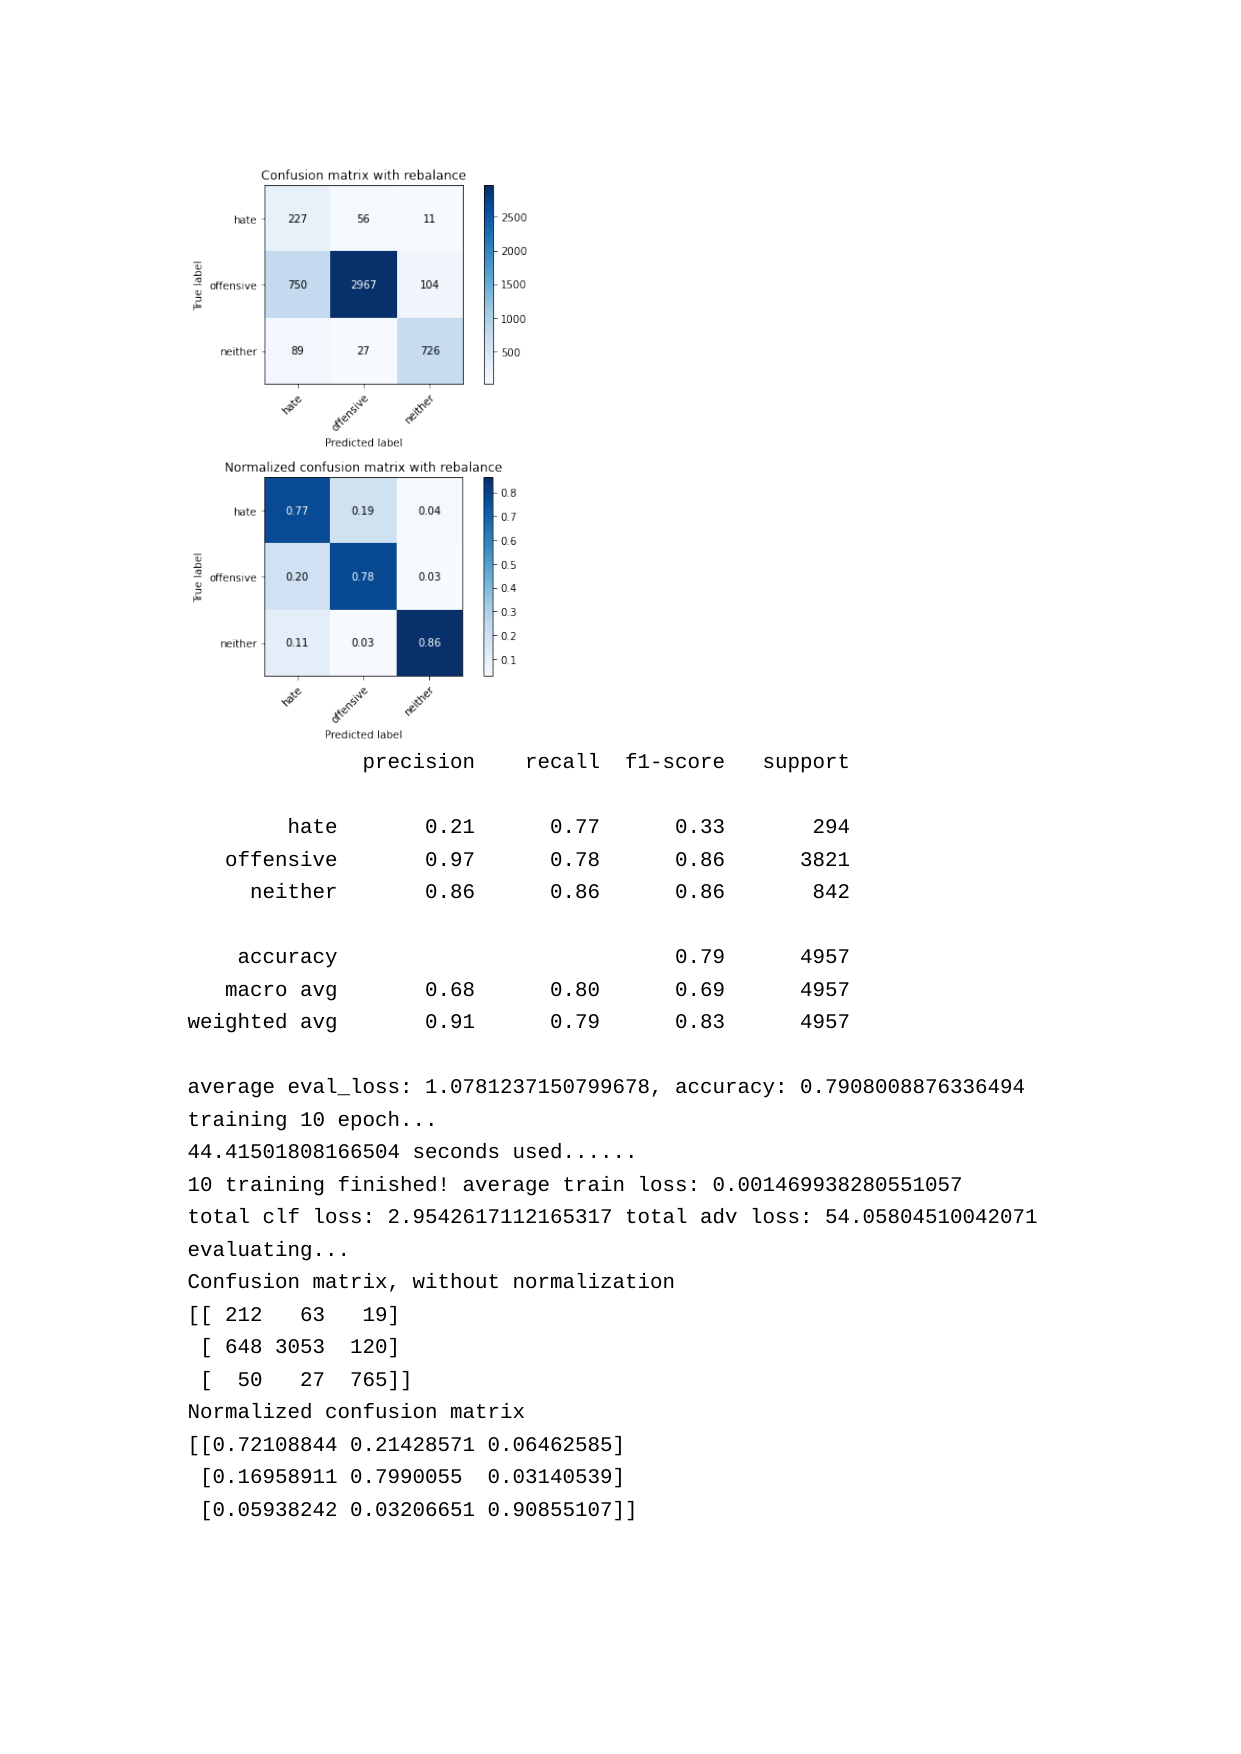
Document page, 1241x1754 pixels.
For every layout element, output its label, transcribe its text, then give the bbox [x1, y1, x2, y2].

text 10 training finished! average train loss: 0.001469938280551057 [187, 1169, 1053, 1202]
text [ 50 27 765]] [187, 1364, 1053, 1397]
text average eval_loss: 1.0781237150799678, accuracy: 0.7908008876336494 [187, 1072, 1053, 1104]
text accuracy 0.79 4957 [187, 942, 1053, 974]
text training 10 epoch... [187, 1104, 1053, 1137]
text 44.41501808166504 seconds used...... [187, 1137, 1053, 1169]
text hate 0.21 0.77 0.33 294 [187, 812, 1053, 844]
text [ 648 3053 120] [187, 1332, 1053, 1364]
text offensive 0.97 0.78 0.86 3821 [187, 844, 1053, 877]
text evaluating... [187, 1234, 1053, 1267]
text [[0.72108844 0.21428571 0.06462585] [187, 1429, 1053, 1462]
text Confusion matrix, without normalization [187, 1267, 1053, 1299]
text macro avg 0.68 0.80 0.69 4957 [187, 974, 1053, 1007]
text [[ 212 63 19] [187, 1299, 1053, 1332]
text weighted avg 0.91 0.79 0.83 4957 [187, 1007, 1053, 1039]
text precision recall f1-score support [187, 747, 1053, 779]
text total clf loss: 2.9542617112165317 total adv loss: 54.05804510042071 [187, 1202, 1053, 1234]
text [0.05938242 0.03206651 0.90855107]] [187, 1494, 1053, 1527]
text [0.16958911 0.7990055 0.03140539] [187, 1462, 1053, 1494]
text neither 0.86 0.86 0.86 842 [187, 877, 1053, 909]
picture [187, 162, 534, 747]
text Normalized confusion matrix [187, 1397, 1053, 1429]
